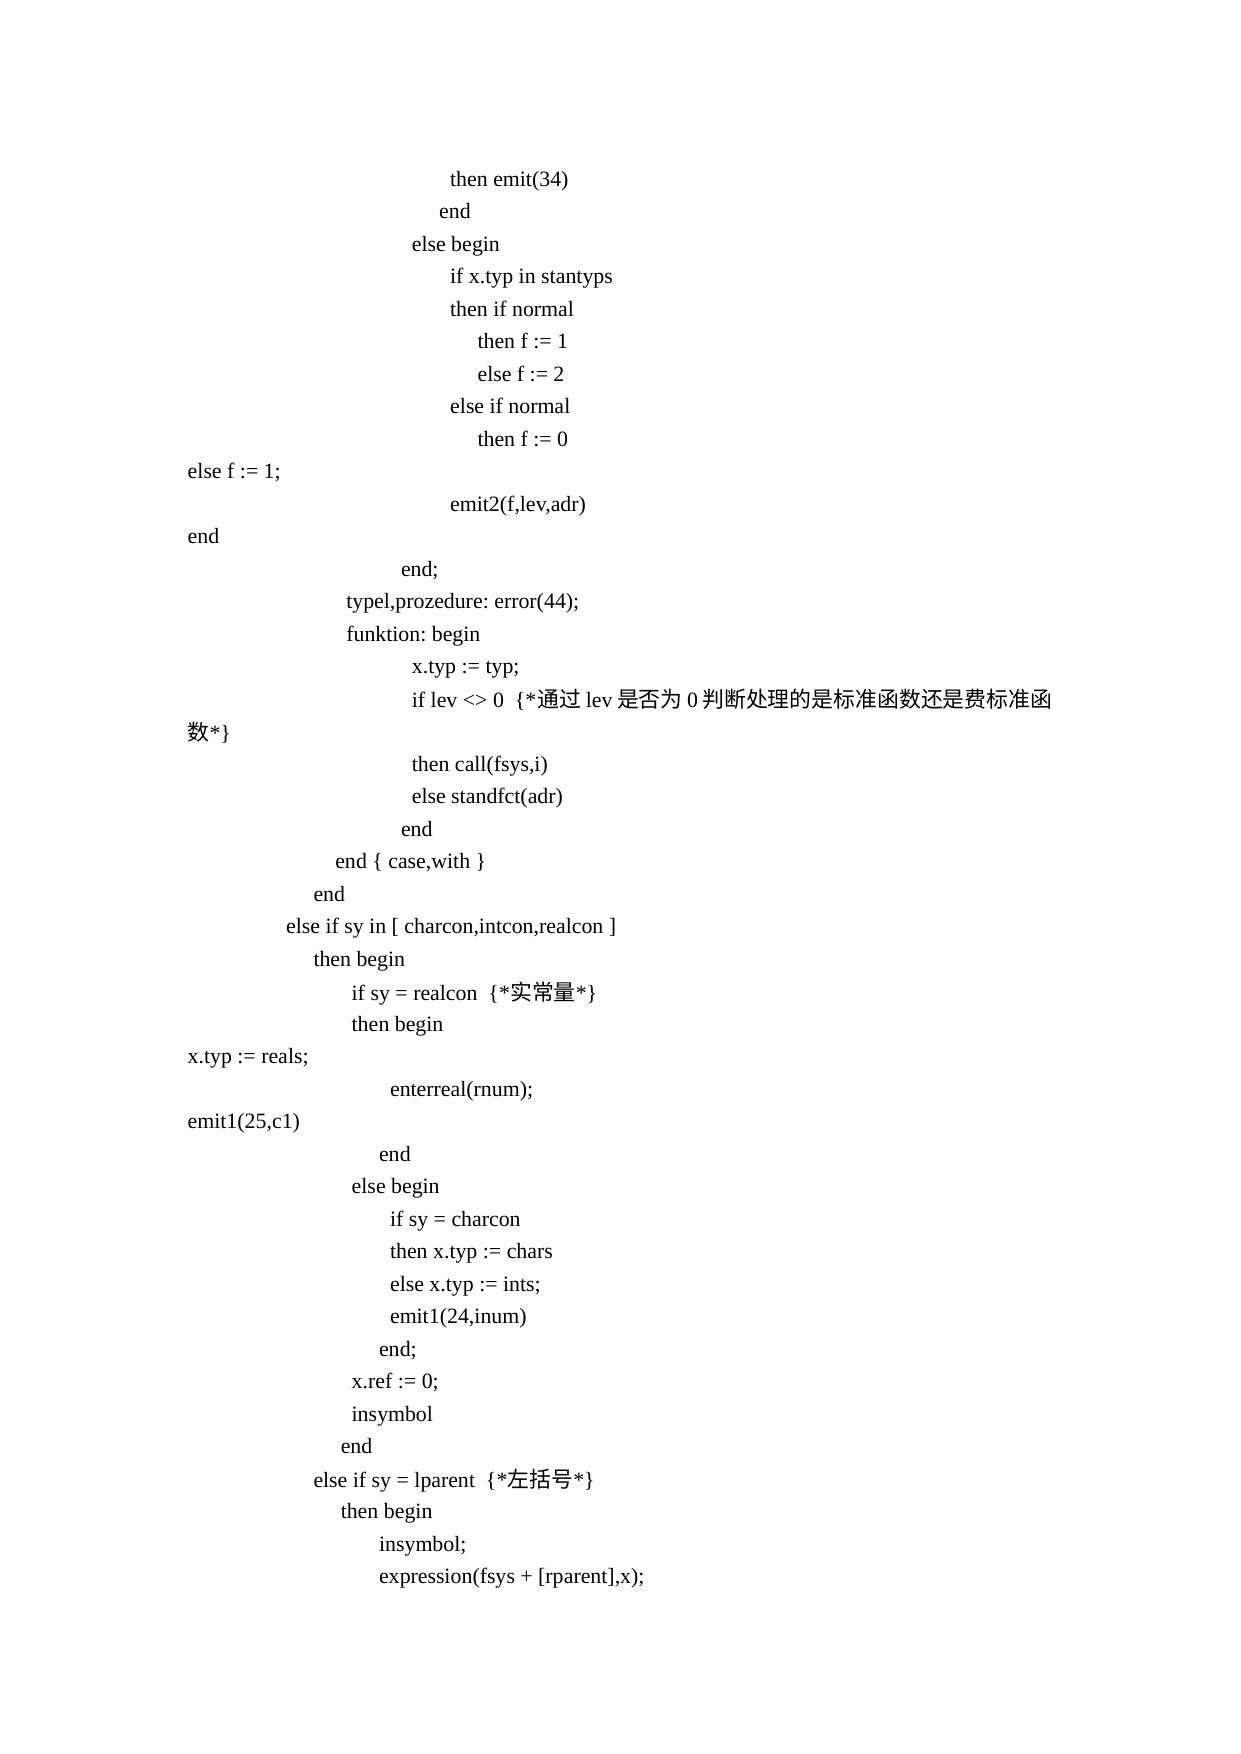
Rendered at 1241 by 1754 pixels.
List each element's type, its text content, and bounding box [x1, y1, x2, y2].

text else f := 2 [187, 357, 1053, 389]
text else x.typ := ints; [187, 1267, 1053, 1299]
text emit1(25,c1) [187, 1104, 1053, 1137]
text else begin [187, 1169, 1053, 1202]
text typel,prozedure: error(44); [187, 584, 1053, 617]
text end [187, 812, 1053, 844]
text insymbol; [187, 1527, 1053, 1559]
text then emit(34) [187, 162, 1053, 194]
text emit2(f,lev,adr) [187, 487, 1053, 519]
text else if sy in [ charcon,intcon,realcon ] [187, 909, 1053, 942]
text then begin [187, 1007, 1053, 1039]
text then if normal [187, 292, 1053, 324]
text end [187, 1137, 1053, 1169]
text if sy = realcon {*实常量*} [187, 974, 1053, 1007]
text then begin [187, 942, 1053, 974]
text insymbol [187, 1397, 1053, 1429]
text x.typ := reals; [187, 1039, 1053, 1072]
text if lev <> 0 {*通过lev是否为0判断处理的是标准函数还是费标准函数*} [187, 682, 1053, 747]
text then f := 0 [187, 422, 1053, 454]
text then x.typ := chars [187, 1234, 1053, 1267]
text x.ref := 0; [187, 1364, 1053, 1397]
text end; [187, 552, 1053, 584]
text end [187, 1429, 1053, 1462]
text funktion: begin [187, 617, 1053, 649]
text end [187, 877, 1053, 909]
text if sy = charcon [187, 1202, 1053, 1234]
text else if normal [187, 389, 1053, 422]
text else begin [187, 227, 1053, 259]
text then begin [187, 1494, 1053, 1527]
text else if sy = lparent {*左括号*} [187, 1462, 1053, 1494]
text if x.typ in stantyps [187, 259, 1053, 292]
text end; [187, 1332, 1053, 1364]
text else standfct(adr) [187, 779, 1053, 812]
text end [187, 194, 1053, 227]
text end [187, 519, 1053, 552]
text expression(fsys + [rparent],x); [187, 1559, 1053, 1592]
text then call(fsys,i) [187, 747, 1053, 779]
text emit1(24,inum) [187, 1299, 1053, 1332]
text x.typ := typ; [187, 649, 1053, 682]
text else f := 1; [187, 454, 1053, 487]
text enterreal(rnum); [187, 1072, 1053, 1104]
text then f := 1 [187, 324, 1053, 357]
text end { case,with } [187, 844, 1053, 877]
